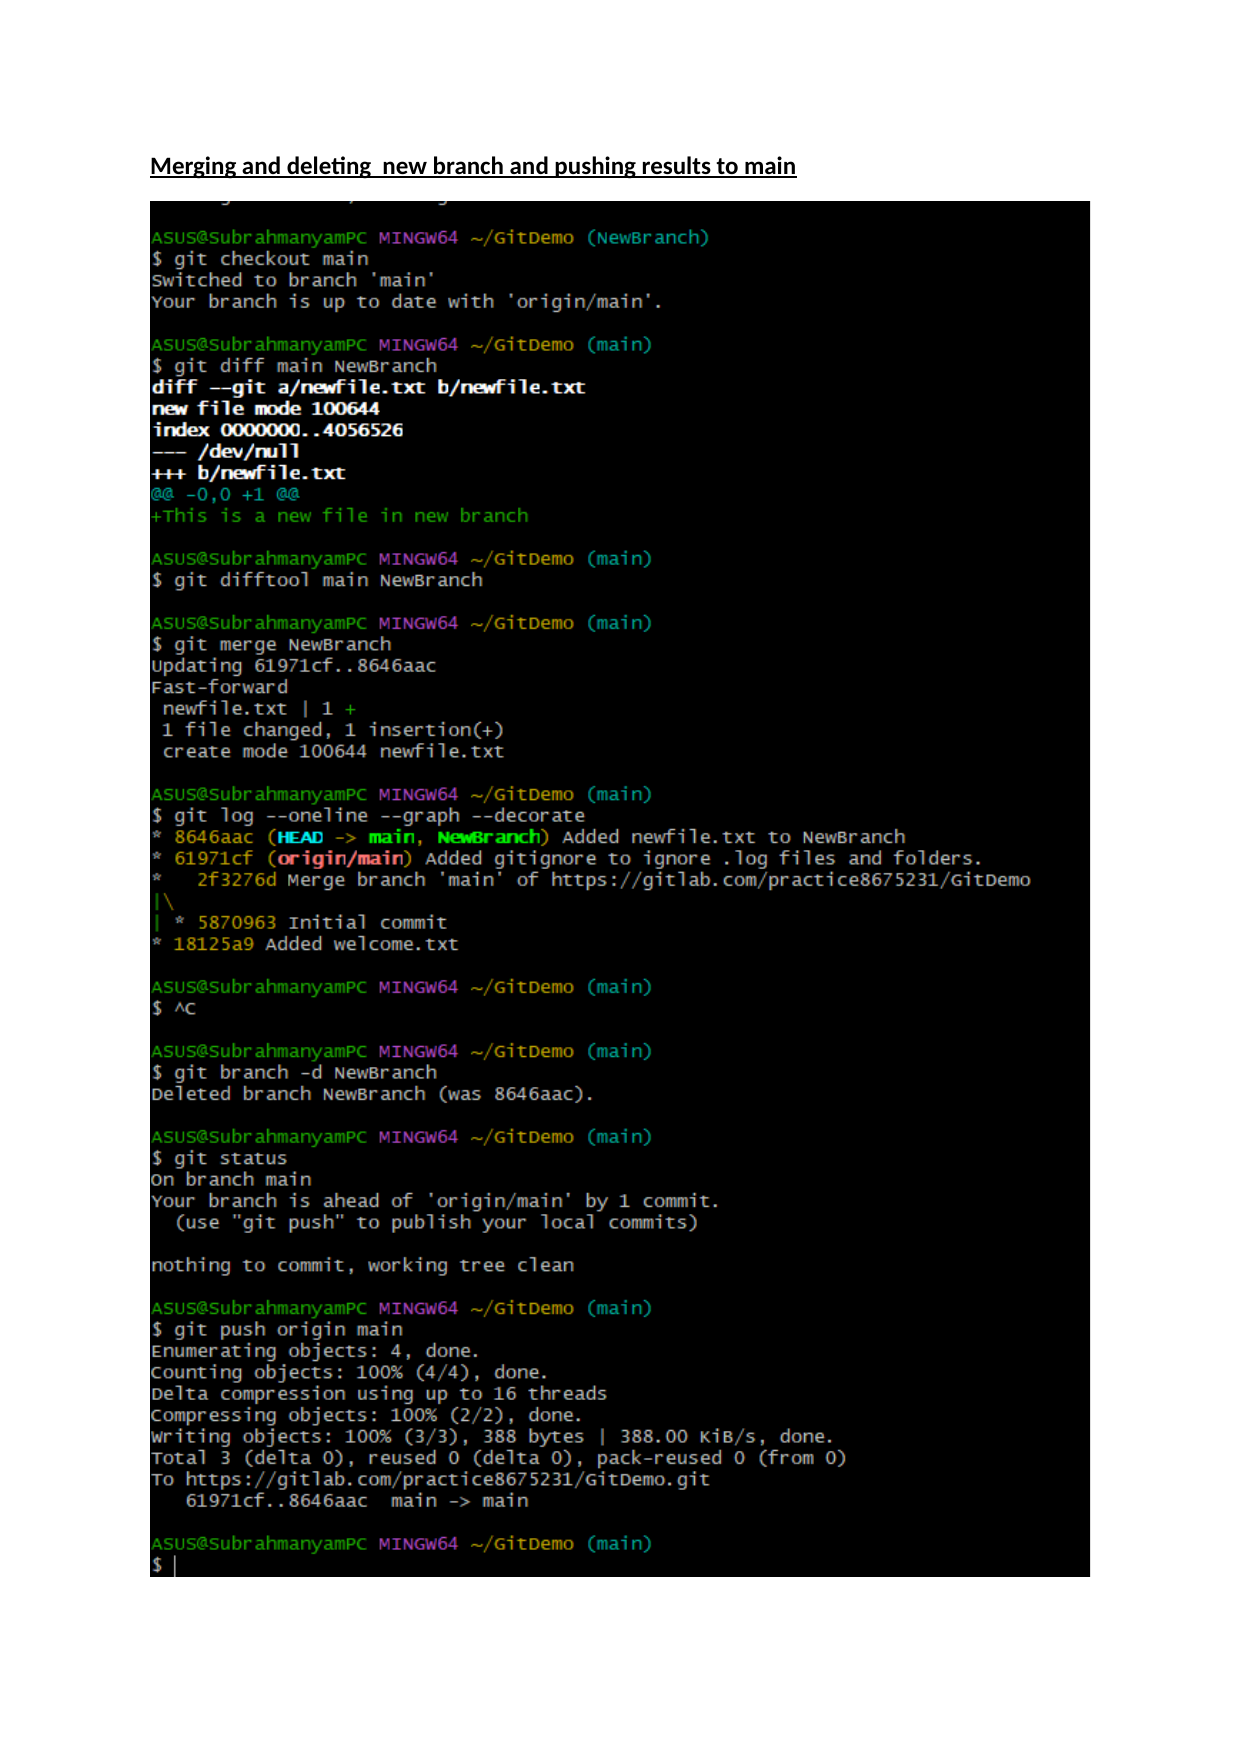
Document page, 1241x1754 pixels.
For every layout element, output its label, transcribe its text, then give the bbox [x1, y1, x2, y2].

text Merging and deleting new branch and pushing results to main [150, 150, 1090, 181]
picture [150, 201, 1091, 1577]
